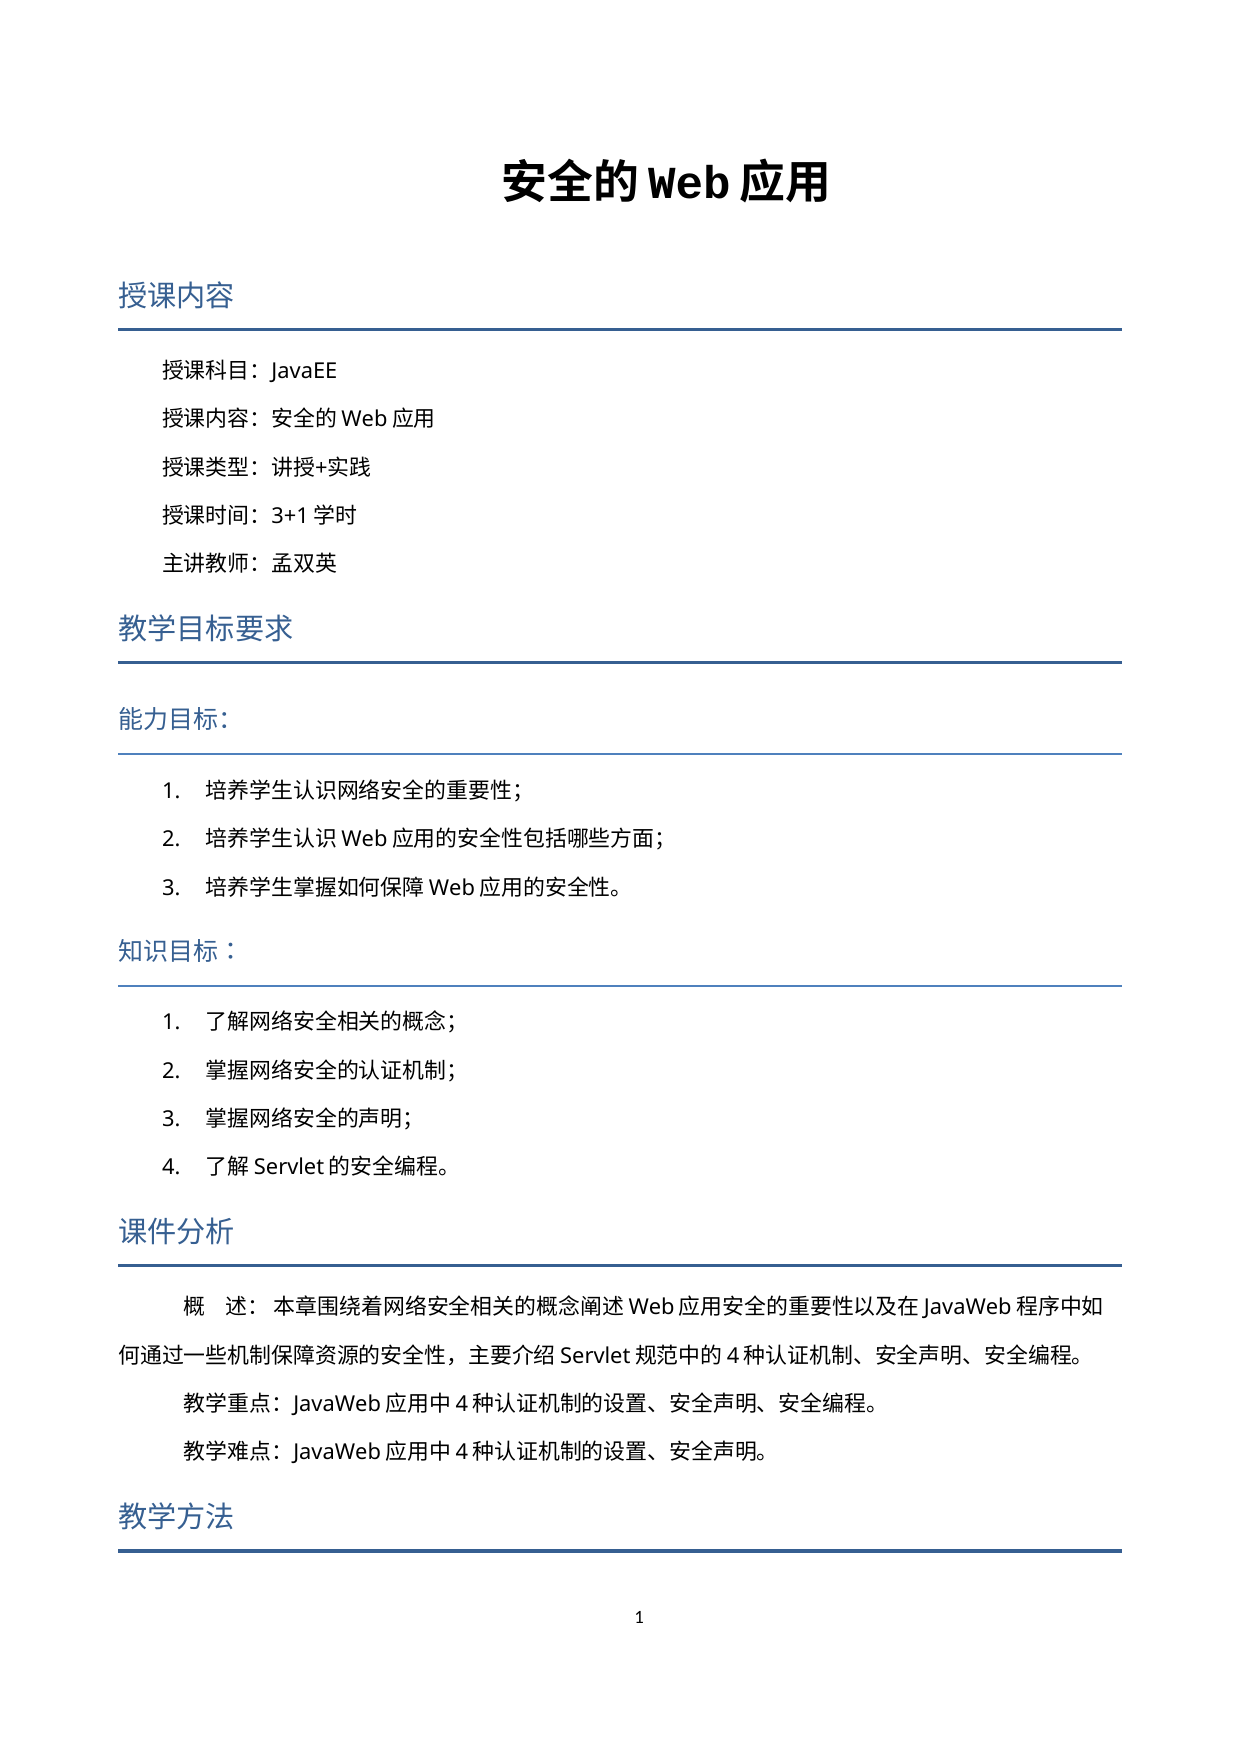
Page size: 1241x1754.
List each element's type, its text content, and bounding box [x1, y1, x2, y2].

list 掌握网络安全的声明； [162, 1101, 1122, 1133]
list 了解网络安全相关的概念； [162, 1004, 1122, 1036]
subtitle 课件分析 [118, 1197, 1122, 1264]
subtitle 知识目标： [118, 918, 1122, 985]
list 培养学生掌握如何保障Web应用的安全性。 [162, 869, 1122, 902]
list 掌握网络安全的认证机制； [162, 1052, 1122, 1085]
subtitle 教学方法 [118, 1482, 1122, 1549]
text 授课科目：JavaEE [118, 352, 1122, 385]
text 授课内容：安全的Web应用 [118, 401, 1122, 433]
list 培养学生认识Web应用的安全性包括哪些方面； [162, 821, 1122, 854]
text 安全的Web应用 [118, 130, 1122, 228]
list 了解Servlet的安全编程。 [162, 1149, 1122, 1181]
list 培养学生认识网络安全的重要性； [162, 773, 1122, 805]
text 教学难点：JavaWeb应用中4种认证机制的设置、安全声明。 [118, 1434, 1122, 1467]
text 授课时间：3+1学时 [118, 497, 1122, 530]
subtitle 教学目标要求 [118, 594, 1122, 661]
subtitle 能力目标： [118, 686, 1122, 753]
subtitle 授课内容 [118, 261, 1122, 328]
text 教学重点：JavaWeb应用中4种认证机制的设置、安全声明、安全编程。 [118, 1386, 1122, 1418]
text 主讲教师：孟双英 [118, 546, 1122, 578]
text 授课类型：讲授+实践 [118, 449, 1122, 482]
text 概 述： 本章围绕着网络安全相关的概念阐述Web应用安全的重要性以及在JavaWeb程序中如何通过一些机制保障资源的安全性，主要介绍Servlet规范中的4种认证机制、安全声明、安全编程。 [118, 1289, 1122, 1370]
